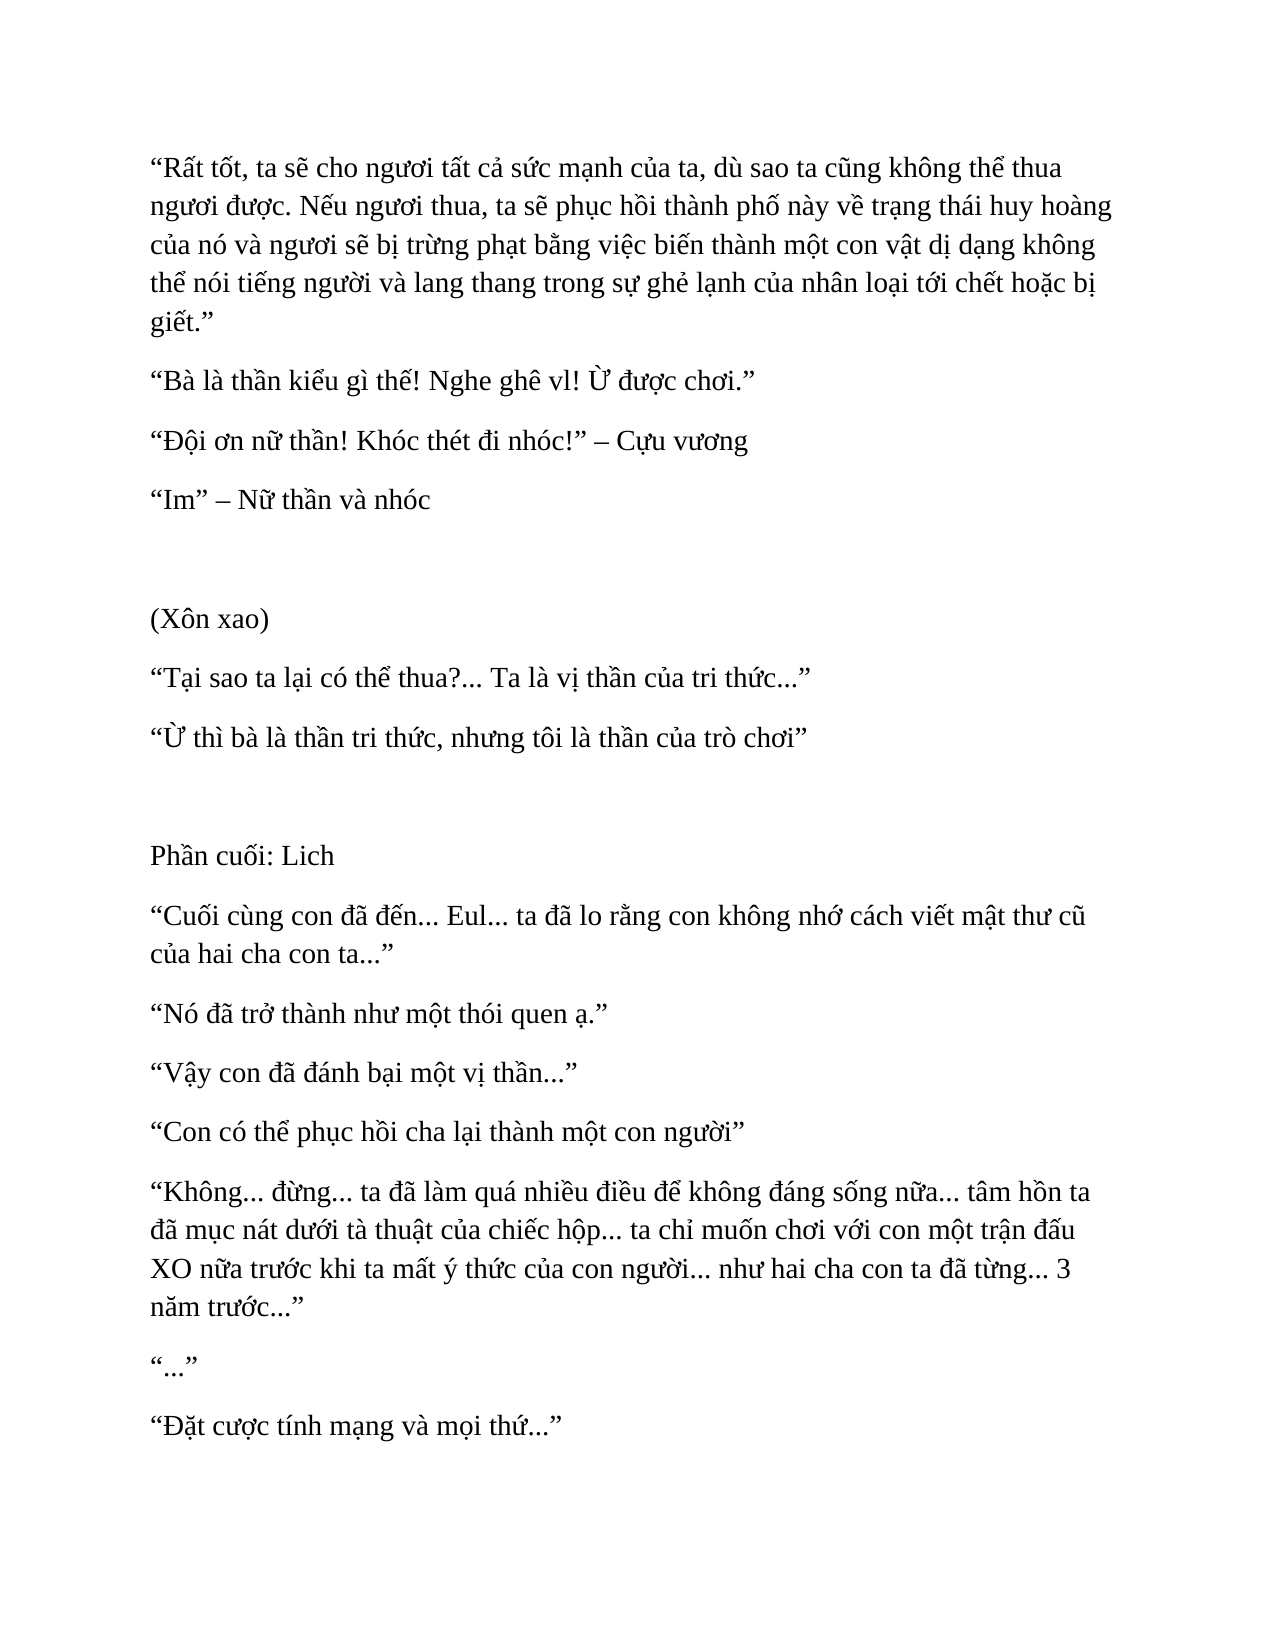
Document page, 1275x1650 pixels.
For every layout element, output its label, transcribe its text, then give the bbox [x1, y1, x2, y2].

text “Không... đừng... ta đã làm quá nhiều điều để không đáng sống nữa... tâm hồn ta đã mục nát dưới tà thuật của chiếc hộp... ta chỉ muốn chơi với con một trận đấu XO nữa trước khi ta mất ý thức của con người... như hai cha con ta đã từng... 3 năm trước...” [150, 1174, 1125, 1323]
text (Xôn xao) [150, 601, 1125, 634]
text “Ừ thì bà là thần tri thức, nhưng tôi là thần của trò chơi” [150, 720, 1125, 753]
text “Cuối cùng con đã đến... Eul... ta đã lo rằng con không nhớ cách viết mật thư cũ của hai cha con ta...” [150, 898, 1125, 970]
text “Đặt cược tính mạng và mọi thứ...” [150, 1408, 1125, 1442]
text “Rất tốt, ta sẽ cho ngươi tất cả sức mạnh của ta, dù sao ta cũng không thể thua ngươi được. Nếu ngươi thua, ta sẽ phục hồi thành phố này về trạng thái huy hoàng của nó và ngươi sẽ bị trừng phạt bằng việc biến thành một con vật dị dạng không thể nói tiếng người và lang thang trong sự ghẻ lạnh của nhân loại tới chết hoặc bị giết.” [150, 150, 1125, 338]
text “Đội ơn nữ thần! Khóc thét đi nhóc!” – Cựu vương [150, 423, 1125, 456]
text “Im” – Nữ thần và nhóc [150, 482, 1125, 516]
text “Nó đã trở thành như một thói quen ạ.” [150, 996, 1125, 1029]
text “...” [150, 1349, 1125, 1382]
text “Bà là thần kiểu gì thế! Nghe ghê vl! Ừ được chơi.” [150, 363, 1125, 397]
text Phần cuối: Lich [150, 838, 1125, 872]
text “Con có thể phục hồi cha lại thành một con người” [150, 1114, 1125, 1148]
text “Tại sao ta lại có thể thua?... Ta là vị thần của tri thức...” [150, 660, 1125, 694]
text “Vậy con đã đánh bại một vị thần...” [150, 1055, 1125, 1089]
